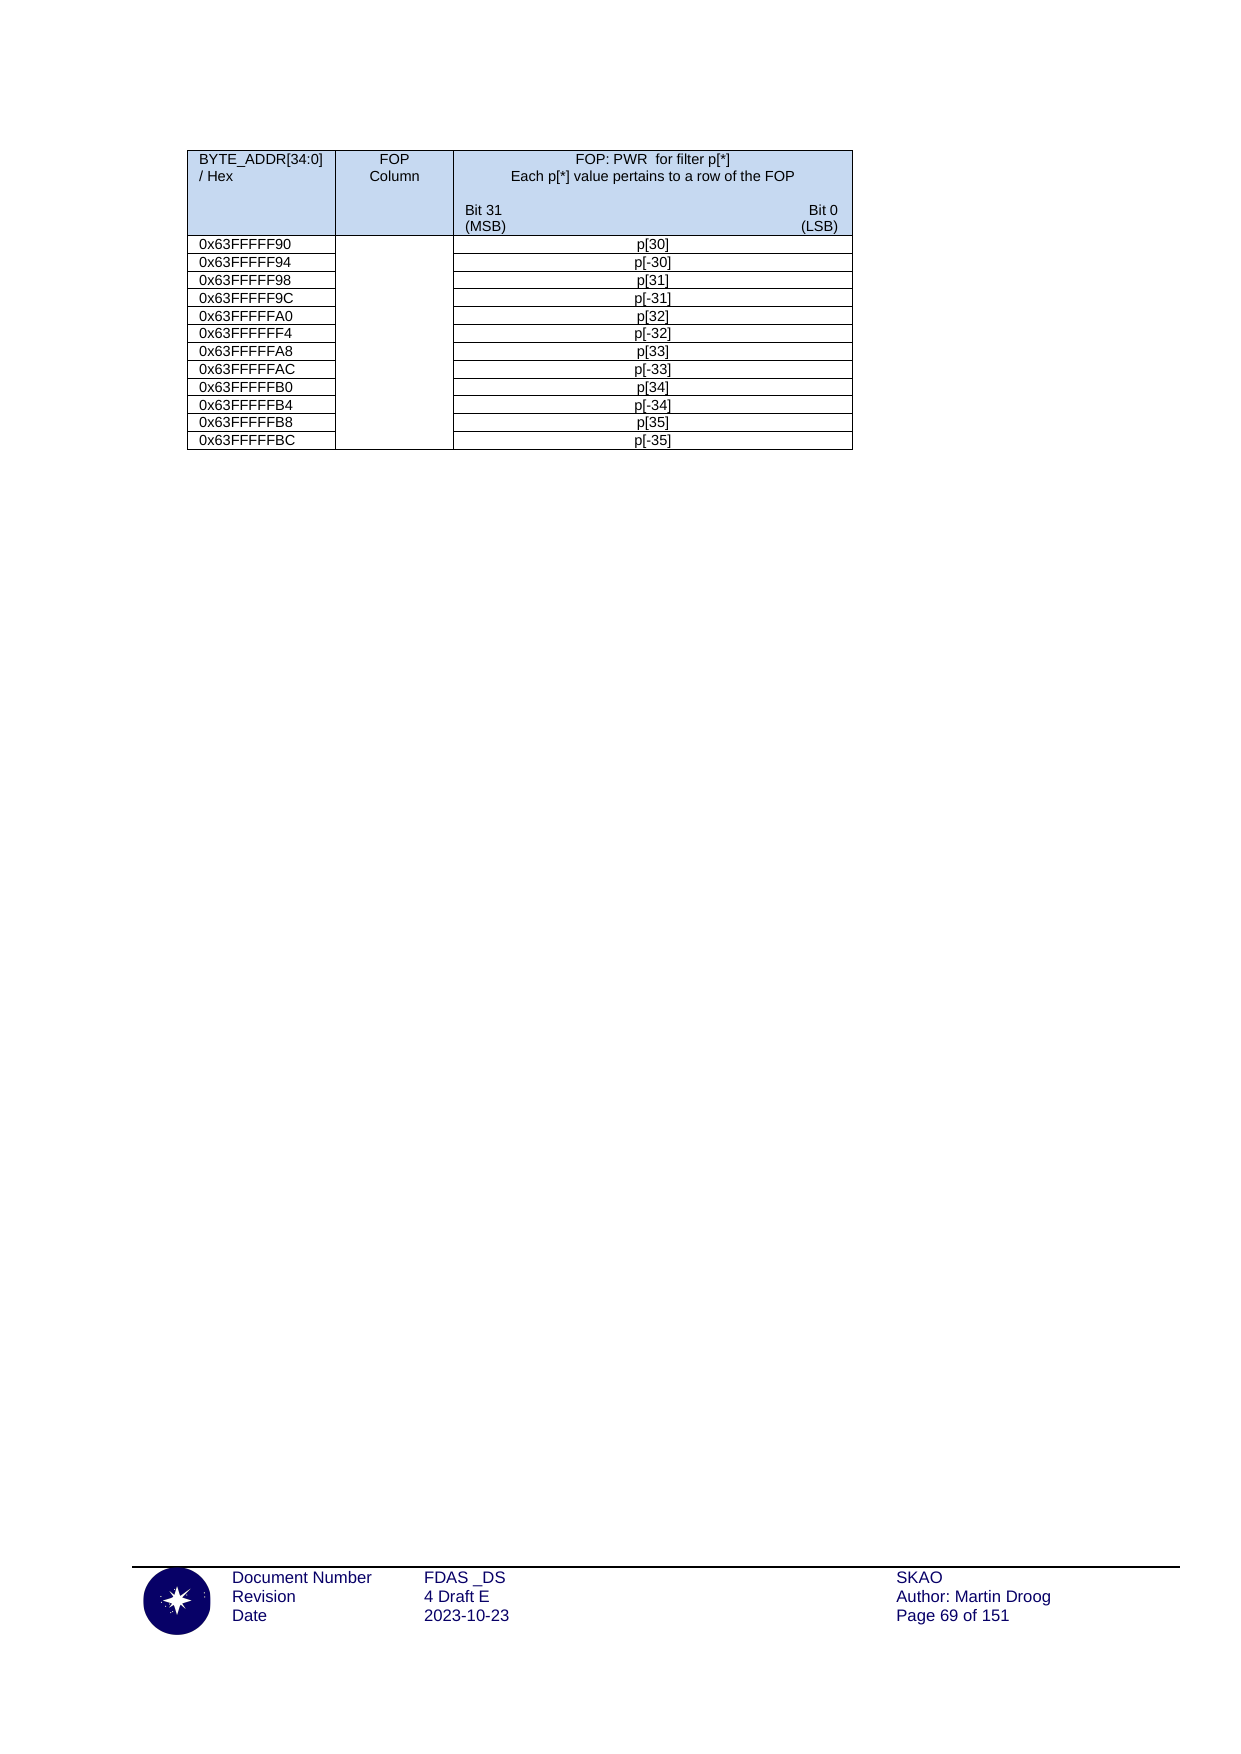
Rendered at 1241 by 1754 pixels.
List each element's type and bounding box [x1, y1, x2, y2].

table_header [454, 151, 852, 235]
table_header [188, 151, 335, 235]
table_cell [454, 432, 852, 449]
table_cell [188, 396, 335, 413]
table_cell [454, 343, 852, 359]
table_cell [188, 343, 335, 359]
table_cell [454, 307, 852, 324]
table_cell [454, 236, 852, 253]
picture [143, 1567, 211, 1635]
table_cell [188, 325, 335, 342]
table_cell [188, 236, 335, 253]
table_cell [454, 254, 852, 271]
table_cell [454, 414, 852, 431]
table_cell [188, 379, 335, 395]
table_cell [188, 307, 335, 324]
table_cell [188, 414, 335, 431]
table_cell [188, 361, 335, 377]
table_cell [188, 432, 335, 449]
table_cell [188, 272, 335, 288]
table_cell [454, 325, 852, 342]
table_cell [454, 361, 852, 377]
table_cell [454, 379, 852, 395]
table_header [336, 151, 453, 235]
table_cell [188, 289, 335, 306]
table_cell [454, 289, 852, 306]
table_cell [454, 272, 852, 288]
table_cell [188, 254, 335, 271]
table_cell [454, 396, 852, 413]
